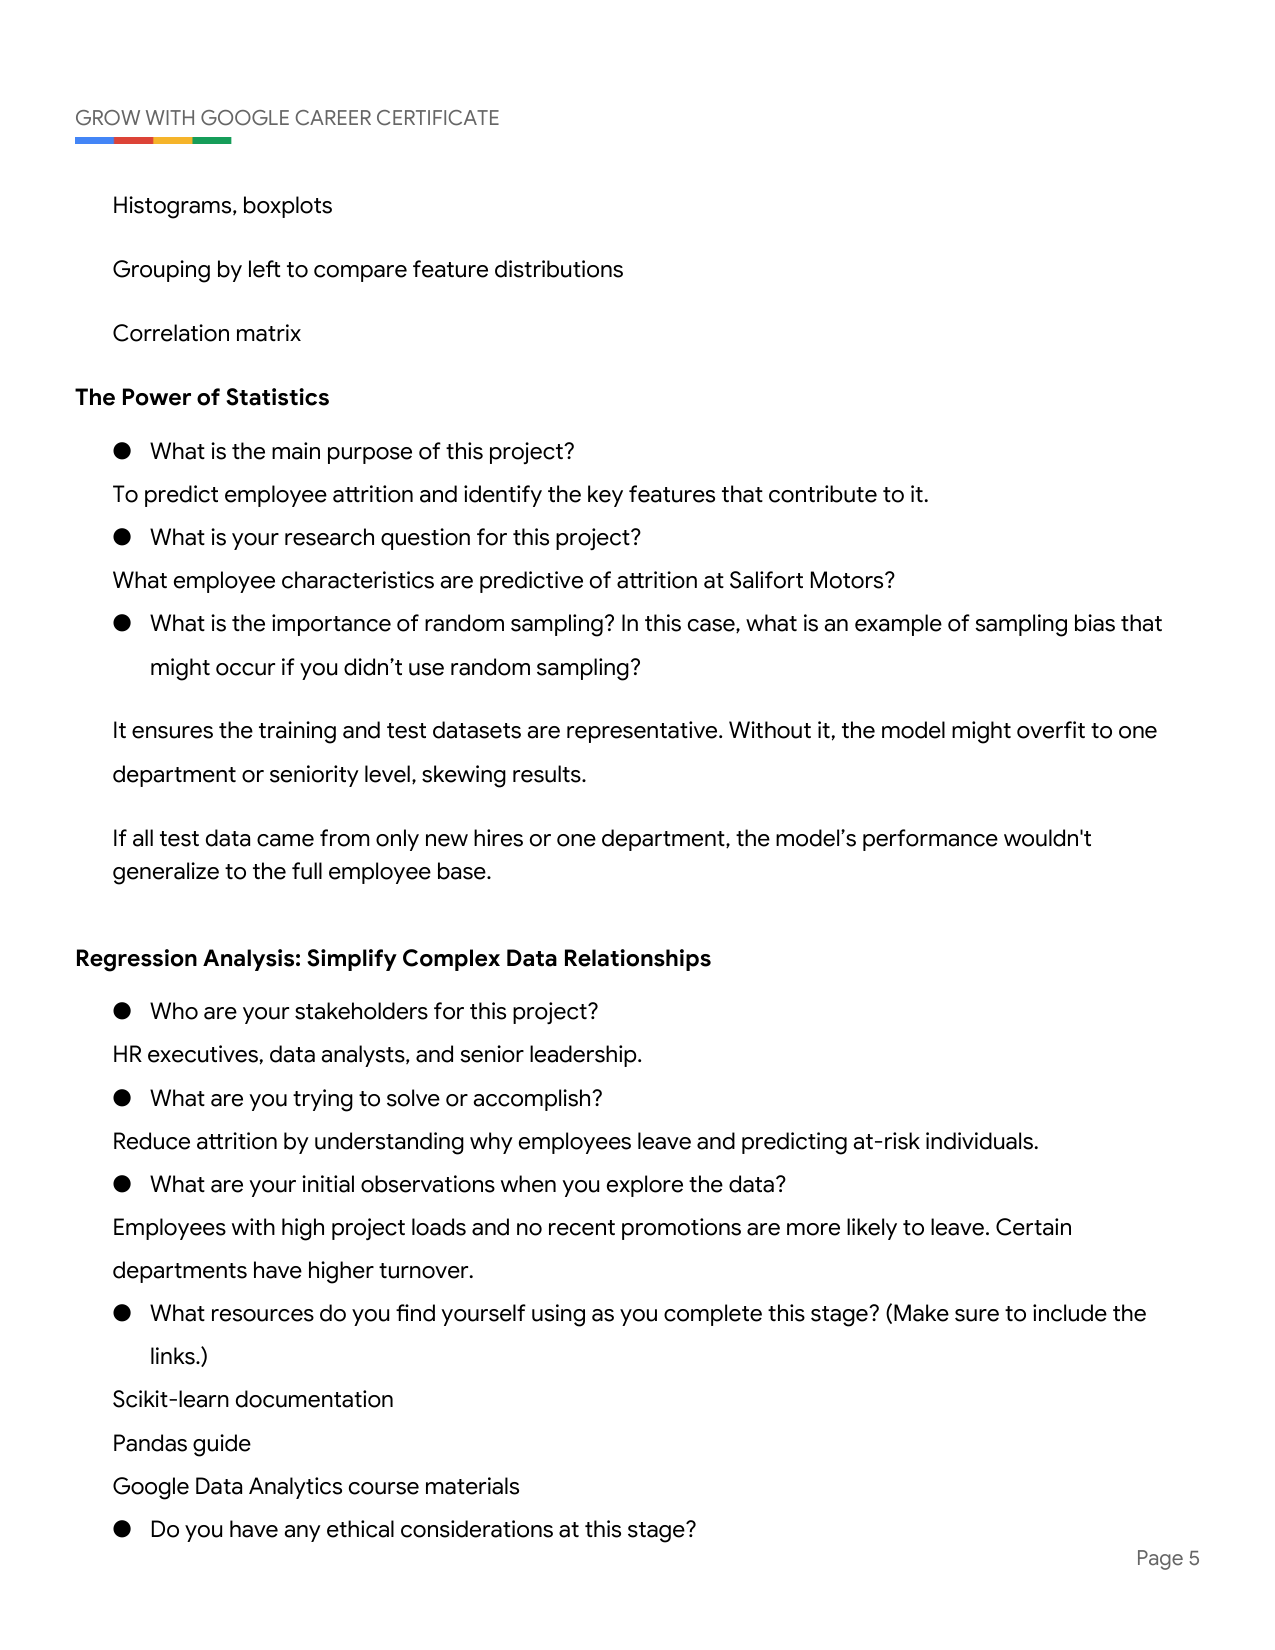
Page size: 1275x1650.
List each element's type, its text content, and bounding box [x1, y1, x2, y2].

text What employee characteristics are predictive of attrition at Salifort Motors? [112, 567, 1200, 595]
text Google Data Analytics course materials [112, 1472, 1200, 1501]
text Scikit-learn documentation [112, 1386, 1200, 1414]
text Histograms, boxplots [112, 191, 1200, 220]
text The Power of Statistics [75, 383, 1200, 412]
list What is the main purpose of this project? [112, 437, 1200, 466]
list Do you have any ethical considerations at this stage? [112, 1515, 1200, 1544]
list What are you trying to solve or accomplish? [112, 1084, 1200, 1113]
picture [75, 137, 232, 144]
list Who are your stakeholders for this project? [112, 998, 1200, 1026]
text Pandas guide [112, 1429, 1200, 1458]
list What resources do you find yourself using as you complete this stage? (Make sure to include the links.) [112, 1299, 1200, 1371]
text To predict employee attrition and identify the key features that contribute to it. [112, 480, 1200, 509]
text Grouping by left to compare feature distributions [112, 255, 1200, 284]
text Employees with high project loads and no recent promotions are more likely to leave. Certain departments have higher turnover. [112, 1213, 1200, 1285]
text If all test data came from only new hires or one department, the model’s performance wouldn't generalize to the full employee base. [112, 824, 1200, 886]
list What is your research question for this project? [112, 523, 1200, 552]
text Reduce attrition by understanding why employees leave and predicting at-risk individuals. [112, 1127, 1200, 1156]
list What are your initial observations when you explore the data? [112, 1170, 1200, 1199]
text Correlation matrix [112, 319, 1200, 348]
text It ensures the training and test datasets are representative. Without it, the model might overfit to one department or seniority level, skewing results. [112, 717, 1200, 789]
list What is the importance of random sampling? In this case, what is an example of sampling bias that might occur if you didn’t use random sampling? [112, 610, 1200, 682]
text Regression Analysis: Simplify Complex Data Relationships [75, 944, 1200, 972]
text HR executives, data analysts, and senior leadership. [112, 1041, 1200, 1069]
